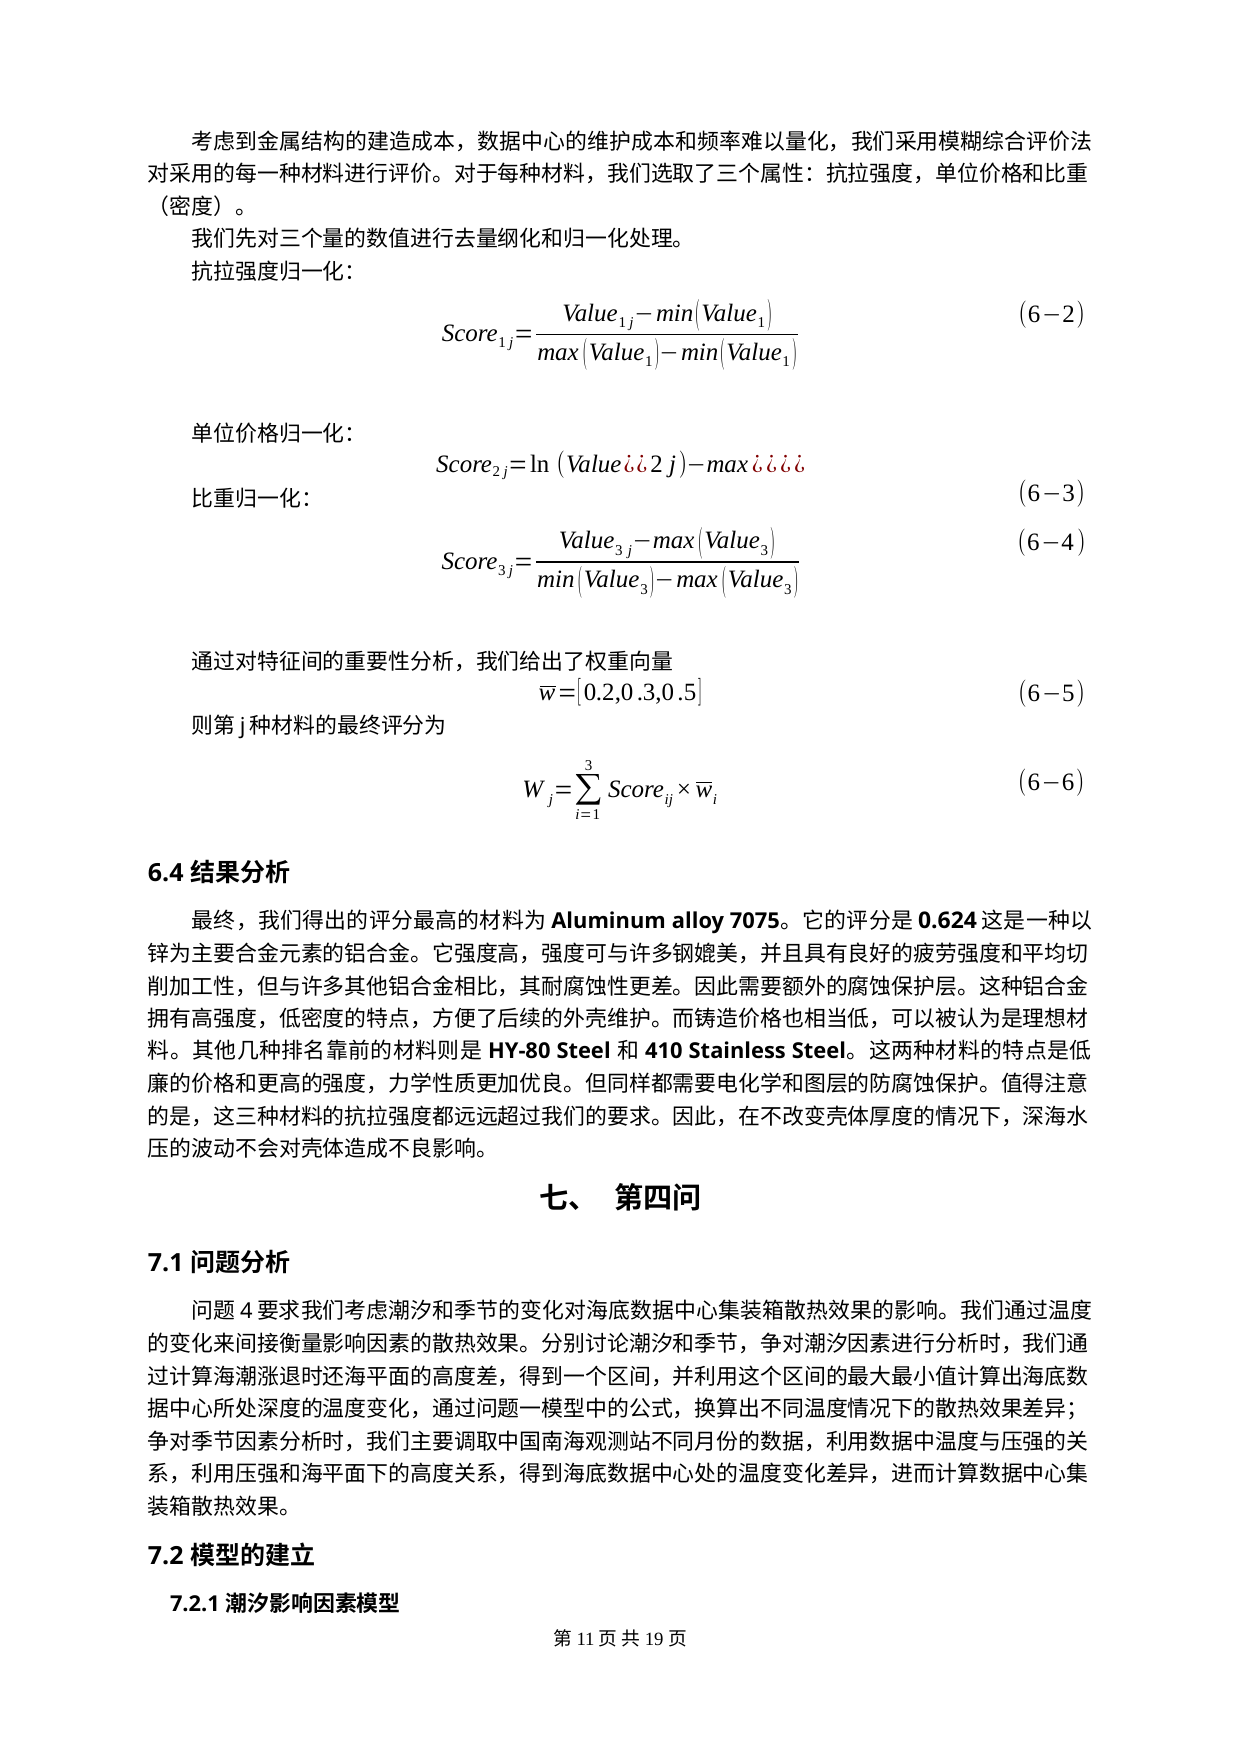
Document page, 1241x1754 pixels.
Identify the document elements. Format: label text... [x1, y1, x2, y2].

text 问题4要求我们考虑潮汐和季节的变化对海底数据中心集装箱散热效果的影响。我们通过温度的变化来间接衡量影响因素的散热效果。分别讨论潮汐和季节，争对潮汐因素进行分析时，我们通过计算海潮涨退时还海平面的高度差，得到一个区间，并利用这个区间的最大最小值计算出海底数据中心所处深度的温度变化，通过问题一模型中的公式，换算出不同温度情况下的散热效果差异；争对季节因素分析时，我们主要调取中国南海观测站不同月份的数据，利用数据中温度与压强的关系，利用压强和海平面下的高度关系，得到海底数据中心处的温度变化差异，进而计算数据中心集装箱散热效果。 [148, 1293, 1092, 1521]
text 7.1 问题分析 [148, 1228, 1092, 1293]
text 最终，我们得出的评分最高的材料为Aluminum alloy 7075。它的评分是0.624这是一种以锌为主要合金元素的铝合金。它强度高，强度可与许多钢媲美，并且具有良好的疲劳强度和平均切削加工性，但与许多其他铝合金相比，其耐腐蚀性更差。因此需要额外的腐蚀保护层。这种铝合金拥有高强度，低密度的特点，方便了后续的外壳维护。而铸造价格也相当低，可以被认为是理想材料。其他几种排名靠前的材料则是HY-80 Steel 和 410 Stainless Steel。这两种材料的特点是低廉的价格和更高的强度，力学性质更加优良。但同样都需要电化学和图层的防腐蚀保护。值得注意的是，这三种材料的抗拉强度都远远超过我们的要求。因此，在不改变壳体厚度的情况下，深海水压的波动不会对壳体造成不良影响。 [148, 903, 1092, 1163]
text 则第j种材料的最终评分为 [148, 708, 1092, 741]
text 抗拉强度归一化： [148, 253, 1092, 286]
text 考虑到金属结构的建造成本，数据中心的维护成本和频率难以量化，我们采用模糊综合评价法，对采用的每一种材料进行评价。对于每种材料，我们选取了三个属性：抗拉强度，单位价格和比重（密度）。 [148, 123, 1092, 221]
text 7.2 模型的建立 [148, 1521, 1092, 1586]
text 通过对特征间的重要性分析，我们给出了权重向量 [148, 643, 1092, 676]
text 单位价格归一化： [148, 416, 1092, 448]
list 第四问 [148, 1163, 1092, 1228]
text 7.2.1 潮汐影响因素模型 [148, 1586, 1092, 1618]
text 我们先对三个量的数值进行去量纲化和归一化处理。 [148, 221, 1092, 253]
text 6.4 结果分析 [148, 838, 1092, 903]
text 比重归一化： [148, 481, 1092, 513]
